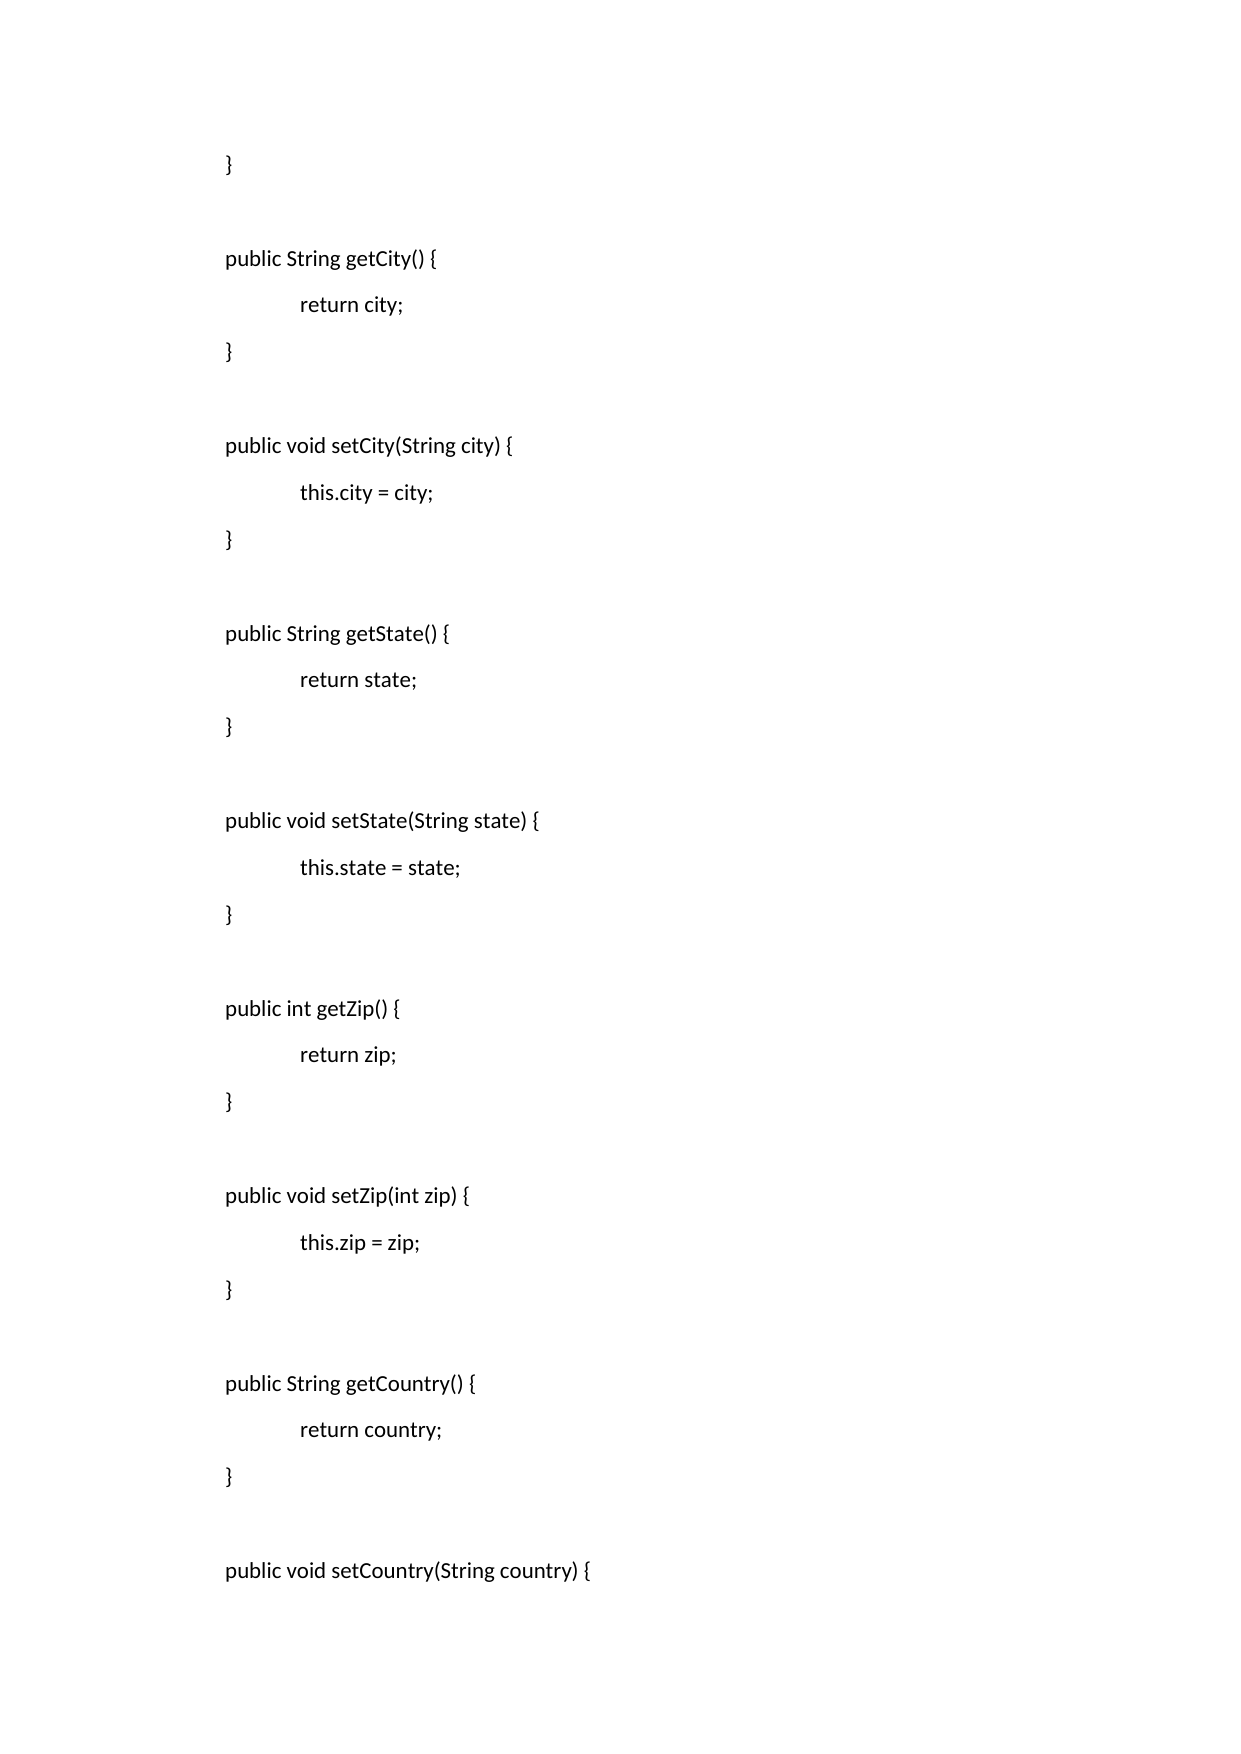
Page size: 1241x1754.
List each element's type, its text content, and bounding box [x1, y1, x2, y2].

text public String getCountry() { [150, 1369, 1090, 1397]
text } [150, 1462, 1090, 1491]
text return city; [150, 291, 1090, 319]
text } [150, 150, 1090, 178]
text return state; [150, 666, 1090, 694]
text } [150, 525, 1090, 553]
text public String getCity() { [150, 244, 1090, 272]
text } [150, 712, 1090, 741]
text this.state = state; [150, 853, 1090, 881]
text } [150, 1087, 1090, 1116]
text this.city = city; [150, 478, 1090, 506]
text public void setState(String state) { [150, 806, 1090, 834]
text public String getState() { [150, 619, 1090, 647]
text public int getZip() { [150, 994, 1090, 1022]
text } [150, 337, 1090, 366]
text } [150, 900, 1090, 928]
text return zip; [150, 1041, 1090, 1069]
text } [150, 1275, 1090, 1303]
text this.zip = zip; [150, 1228, 1090, 1256]
text public void setZip(int zip) { [150, 1181, 1090, 1209]
text return country; [150, 1416, 1090, 1444]
text public void setCity(String city) { [150, 431, 1090, 459]
text public void setCountry(String country) { [150, 1556, 1090, 1584]
